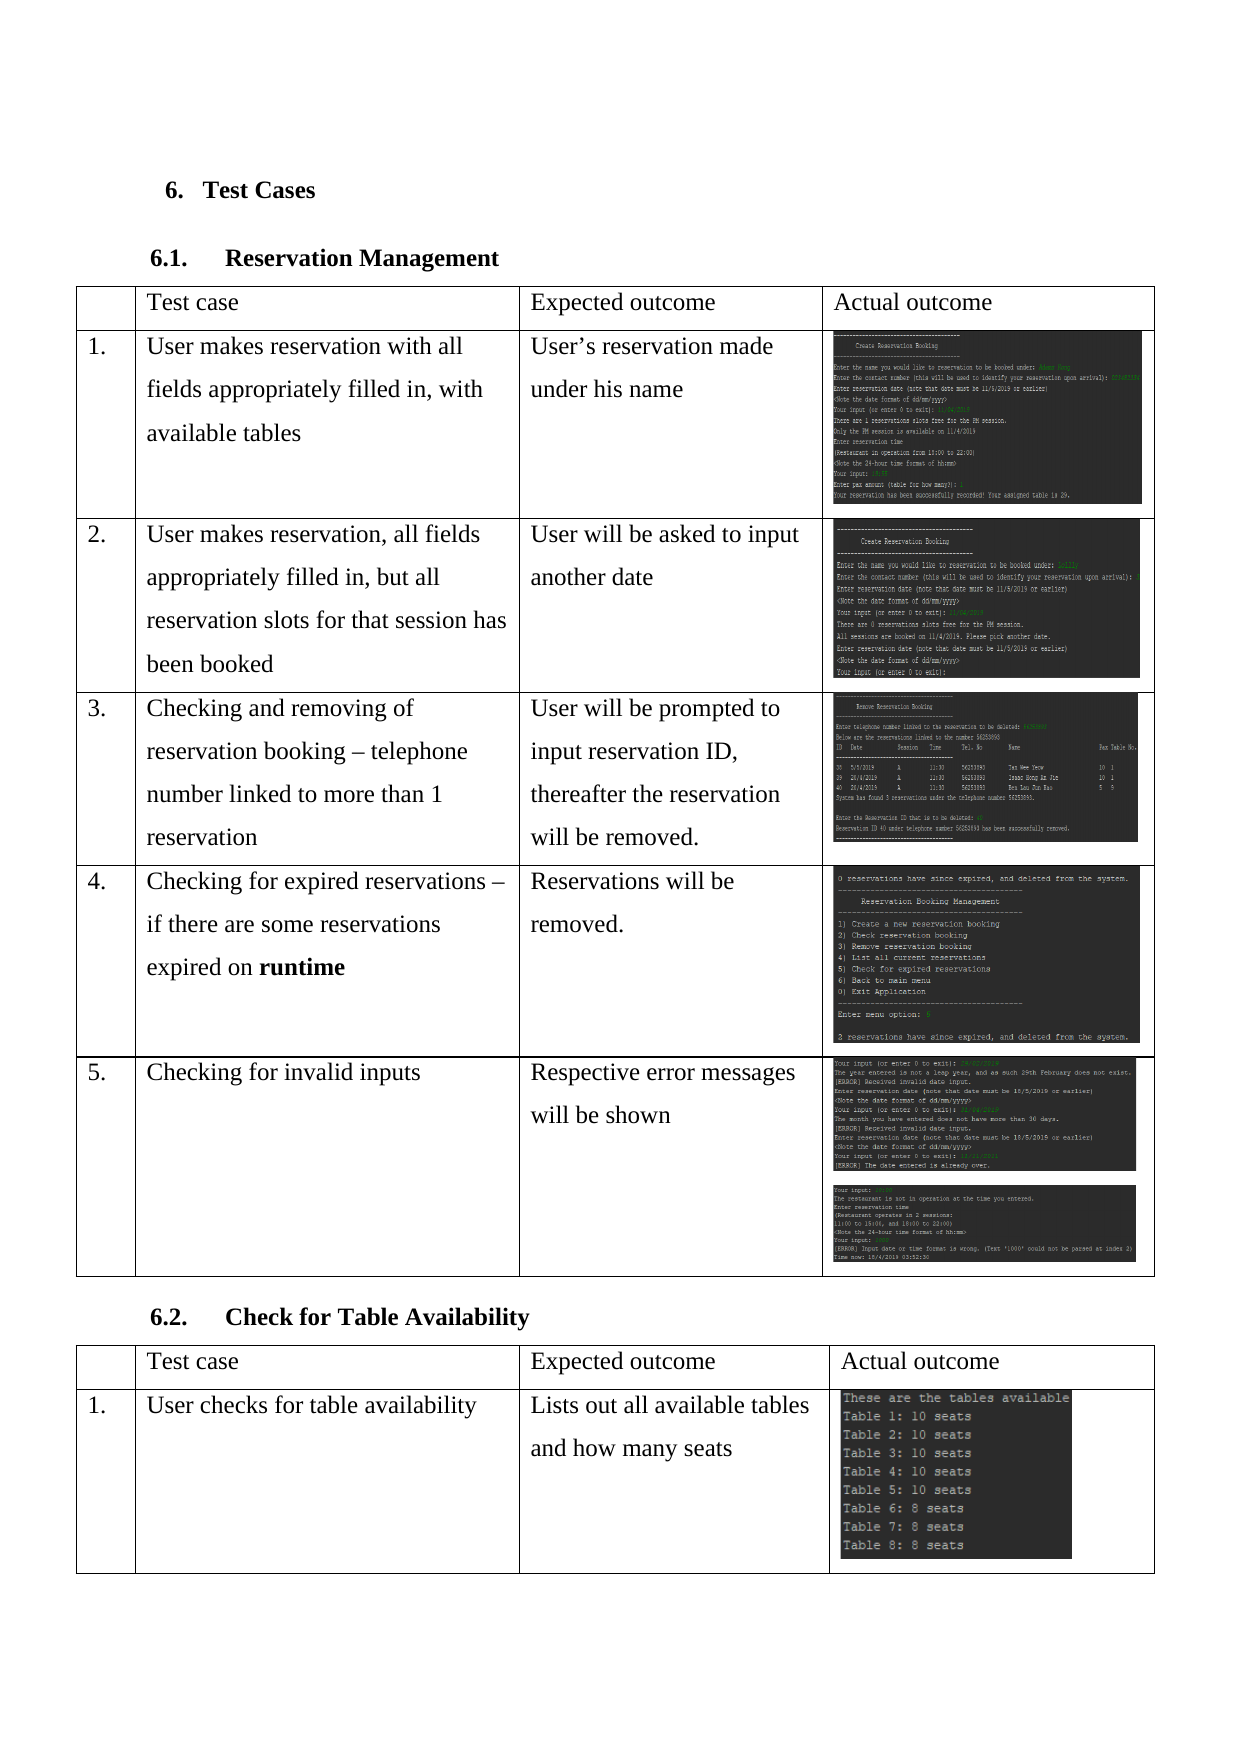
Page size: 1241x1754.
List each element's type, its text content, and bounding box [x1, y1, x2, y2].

table_cell 1. [77, 331, 135, 518]
table_cell 2. [77, 519, 135, 692]
table_cell User will be asked to input another date [520, 519, 822, 692]
table_header Actual outcome [830, 1346, 1154, 1389]
subtitle Check for Table Availability [150, 1302, 1090, 1330]
subtitle Reservation Management [150, 243, 1090, 272]
table_header Test case [136, 1346, 519, 1389]
table_cell 1. [77, 1390, 135, 1573]
table_header Actual outcome [823, 287, 1154, 330]
table_cell [823, 519, 1154, 692]
picture [833, 1057, 1137, 1171]
table_cell Checking for expired reservations – if there are some reservations expired on runtime [136, 866, 519, 1056]
table_cell [823, 693, 1154, 865]
table_cell User’s reservation made under his name [520, 331, 822, 518]
picture [833, 692, 1138, 842]
table_cell Checking for invalid inputs [136, 1058, 519, 1276]
table_cell Checking and removing of reservation booking – telephone number linked to more than 1 reservation [136, 693, 519, 865]
table_cell [823, 866, 1154, 1056]
table_cell User checks for table availability [136, 1390, 519, 1573]
picture [833, 866, 1140, 1043]
table_cell [823, 331, 1154, 518]
picture [833, 331, 1142, 504]
table_cell Reservations will be removed. [520, 866, 822, 1056]
table_cell 5. [77, 1058, 135, 1276]
picture [833, 1185, 1136, 1262]
table_cell User makes reservation with all fields appropriately filled in, with available tables [136, 331, 519, 518]
table_header Expected outcome [520, 287, 822, 330]
table_header [77, 287, 135, 330]
subtitle Test Cases [165, 175, 1090, 204]
table_header [77, 1346, 135, 1389]
table_header Expected outcome [520, 1346, 829, 1389]
table_cell 4. [77, 866, 135, 1056]
picture [840, 1390, 1072, 1559]
table_cell Respective error messages will be shown [520, 1058, 822, 1276]
table_cell User makes reservation, all fields appropriately filled in, but all reservation slots for that session has been booked [136, 519, 519, 692]
table_cell User will be prompted to input reservation ID, thereafter the reservation will be removed. [520, 693, 822, 865]
table_cell 3. [77, 693, 135, 865]
table_header Test case [136, 287, 519, 330]
picture [833, 519, 1140, 678]
table_cell [830, 1390, 1154, 1573]
table_cell [823, 1058, 1154, 1276]
table_cell Lists out all available tables and how many seats [520, 1390, 829, 1573]
